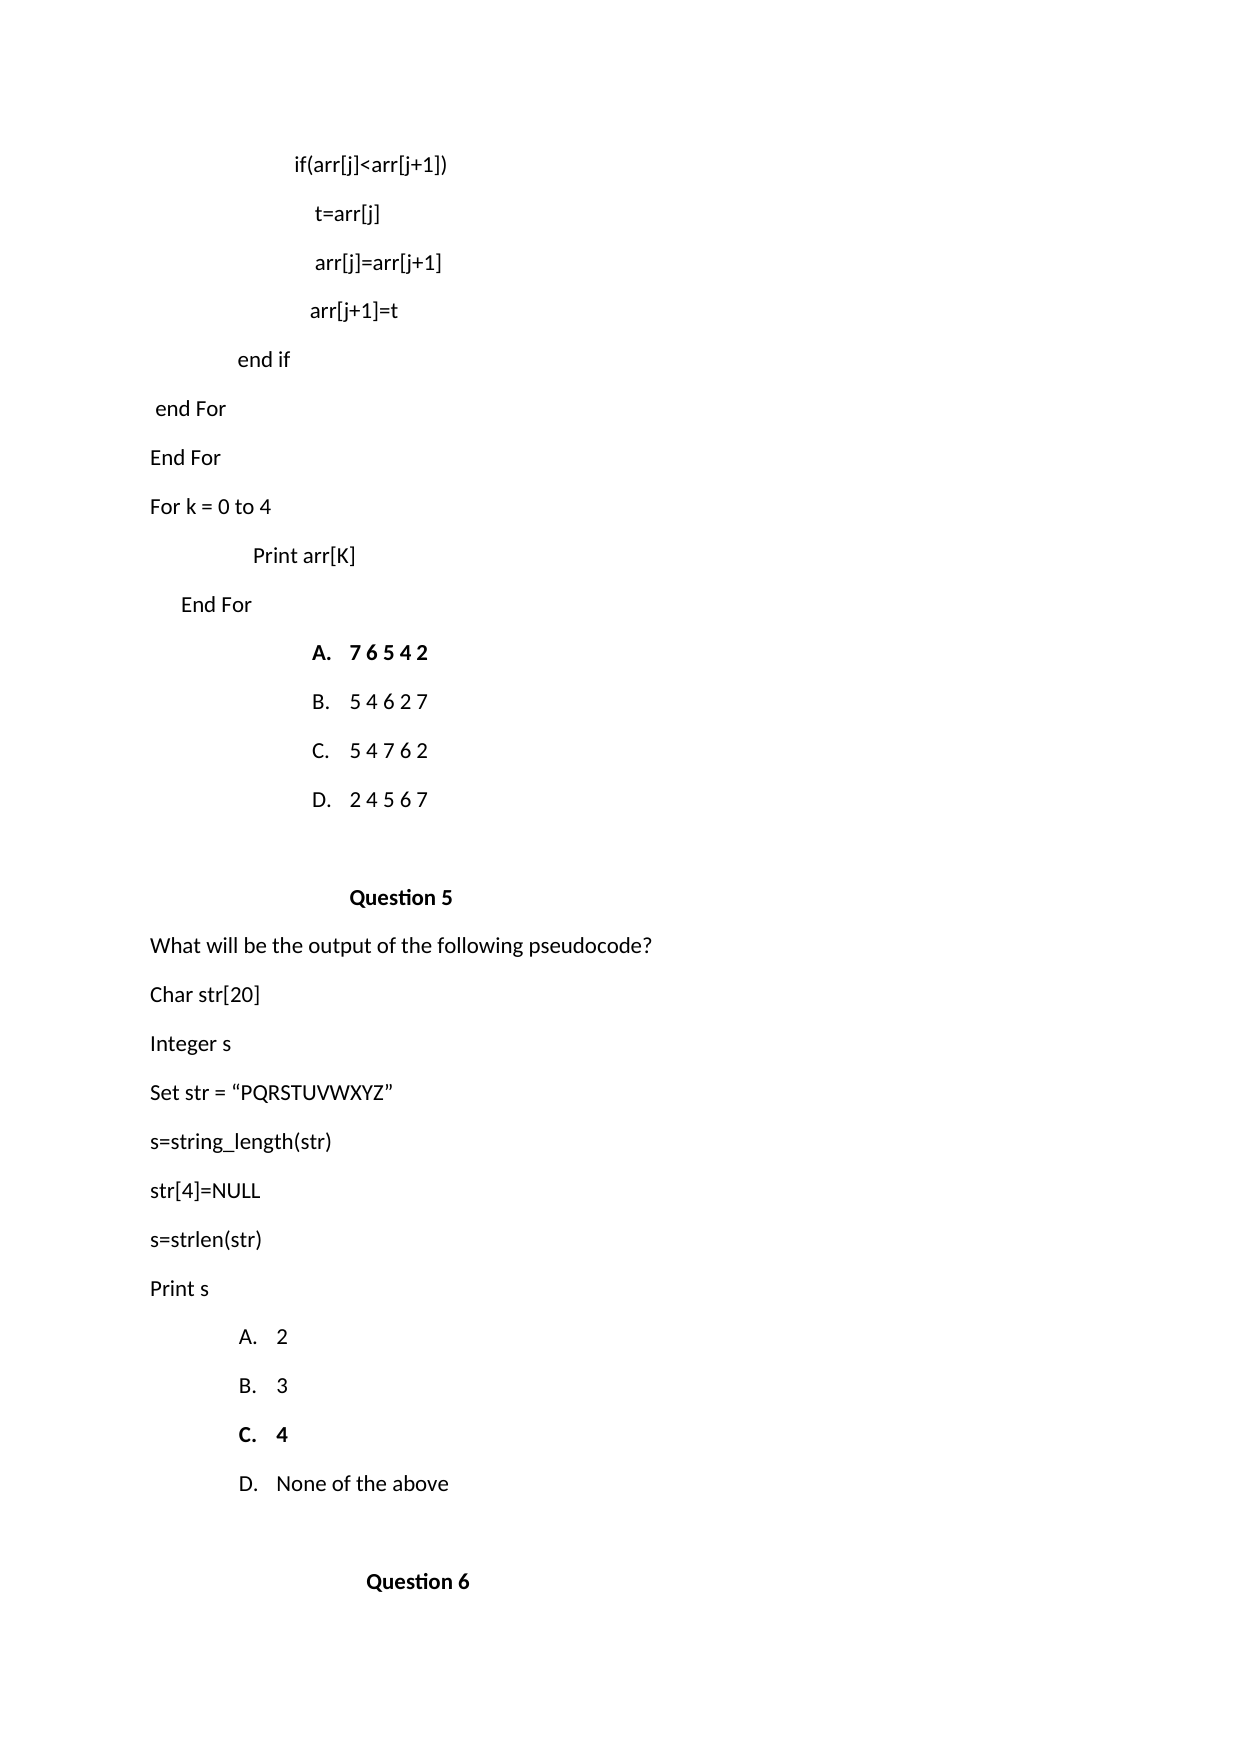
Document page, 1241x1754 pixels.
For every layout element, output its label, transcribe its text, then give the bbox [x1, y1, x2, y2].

text arr[j+1]=t [150, 297, 1090, 324]
list 4 [239, 1420, 1090, 1448]
list 5 4 6 2 7 [312, 687, 1090, 715]
text end For [150, 394, 1090, 422]
text For k = 0 to 4 [150, 492, 1090, 520]
text str[4]=NULL [150, 1176, 1090, 1204]
text s=string_length(str) [150, 1127, 1090, 1155]
text Char str[20] [150, 981, 1090, 1008]
text What will be the output of the following pseudocode? [150, 932, 1090, 960]
text End For [150, 443, 1090, 471]
list 2 [239, 1322, 1090, 1351]
list 3 [239, 1371, 1090, 1399]
text if(arr[j]<arr[j+1]) [150, 150, 1090, 178]
text Print s [150, 1274, 1090, 1302]
text t=arr[j] [150, 199, 1090, 227]
list 5 4 7 6 2 [312, 736, 1090, 764]
text end if [150, 345, 1090, 373]
text Set str = “PQRSTUVWXYZ” [150, 1078, 1090, 1106]
text arr[j]=arr[j+1] [150, 248, 1090, 276]
list 2 4 5 6 7 [312, 785, 1090, 813]
list None of the above [239, 1469, 1090, 1497]
text Integer s [150, 1029, 1090, 1057]
text End For [150, 590, 1090, 618]
text Question 5 [349, 883, 1090, 911]
text Question 6 [150, 1567, 1090, 1595]
text Print arr[K] [150, 541, 1090, 569]
text s=strlen(str) [150, 1225, 1090, 1253]
list 7 6 5 4 2 [312, 638, 1090, 667]
